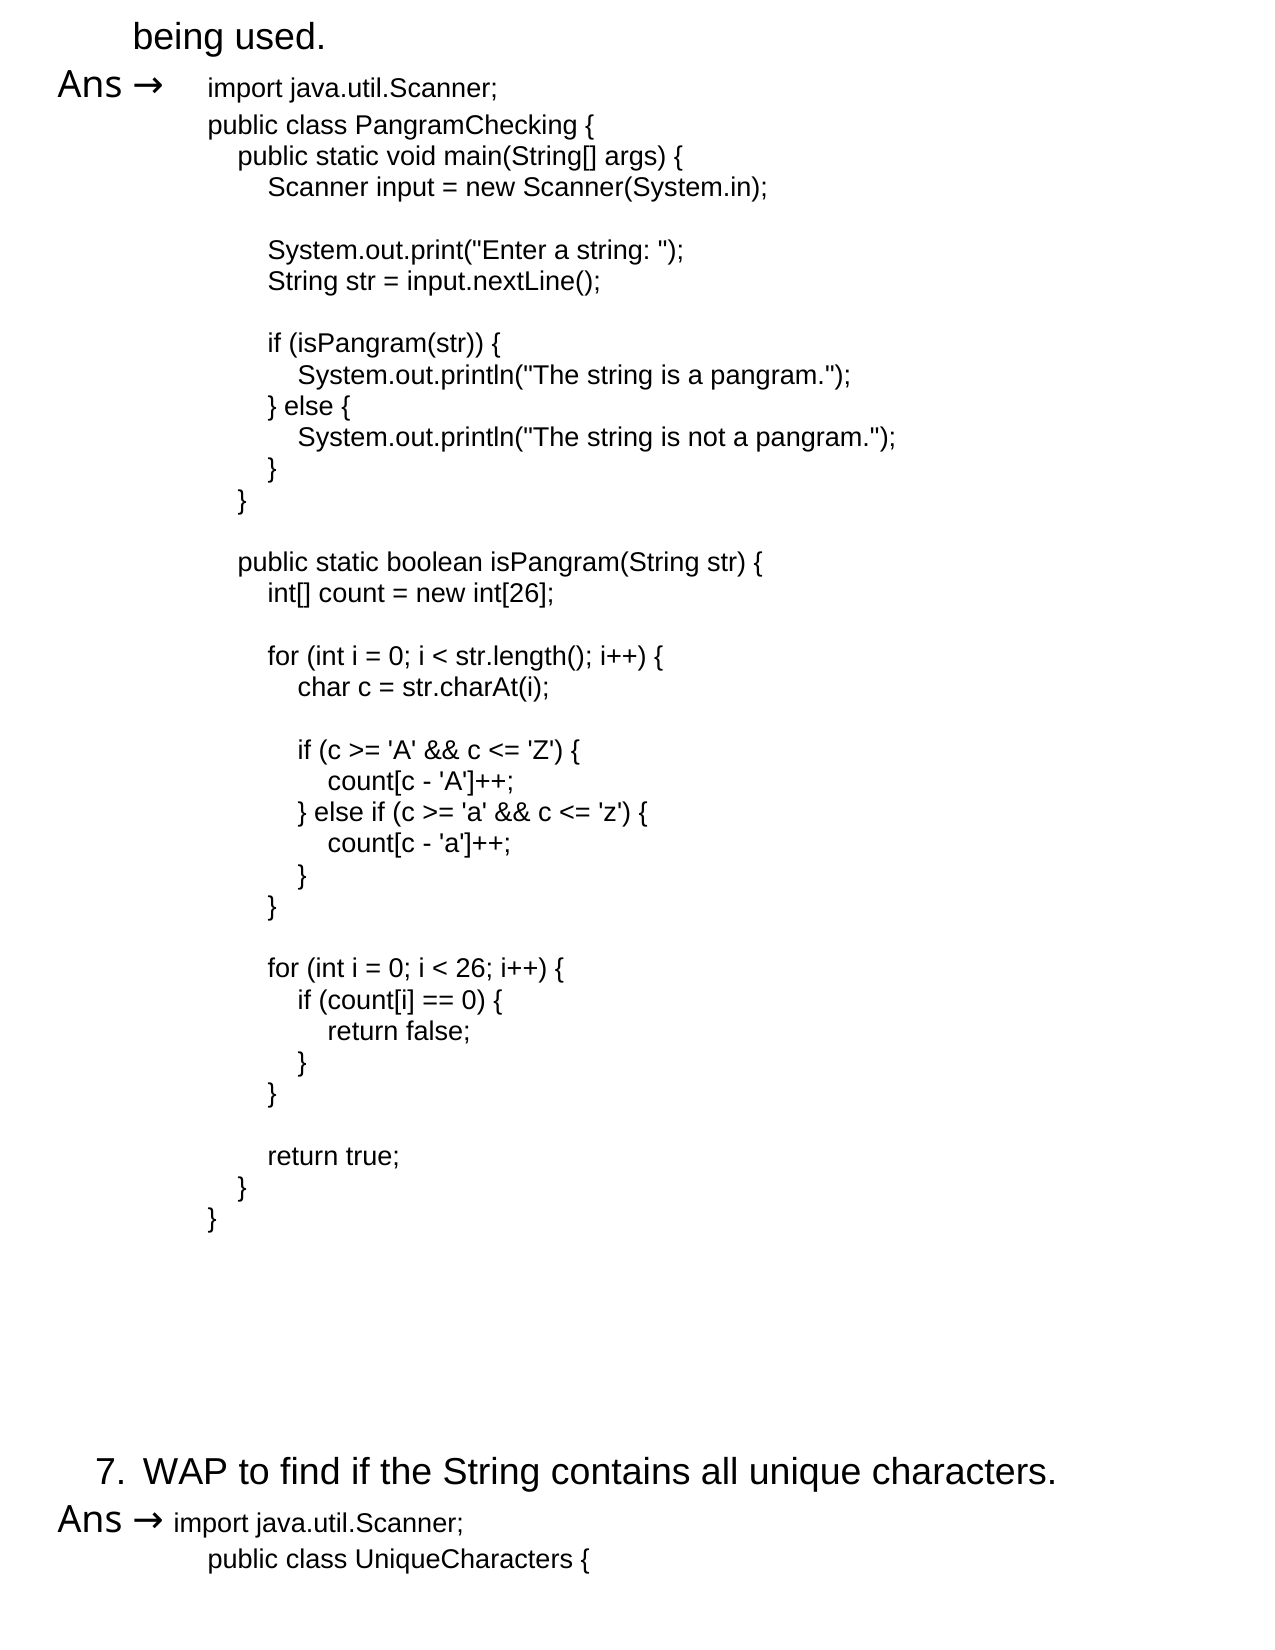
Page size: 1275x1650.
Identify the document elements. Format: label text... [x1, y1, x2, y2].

text int[] count = new int[26]; [207, 577, 1200, 609]
text if (isPangram(str)) { [207, 327, 1200, 359]
text } else { [207, 390, 1200, 421]
text String str = input.nextLine(); [207, 265, 1200, 296]
text for (int i = 0; i < 26; i++) { [207, 952, 1200, 984]
text System.out.print("Enter a string: "); [207, 234, 1200, 265]
text } [207, 452, 1200, 484]
text count[c - 'A']++; [207, 765, 1200, 796]
text char c = str.charAt(i); [207, 671, 1200, 702]
text return true; [207, 1140, 1200, 1171]
text Ans → import java.util.Scanner; [57, 58, 1200, 109]
list WAP to find if the String contains all unique characters. [95, 1449, 1200, 1492]
text if (c >= 'A' && c <= 'Z') { [207, 734, 1200, 765]
text System.out.println("The string is not a pangram."); [207, 421, 1200, 452]
text Scanner input = new Scanner(System.in); [207, 171, 1200, 202]
text } [207, 1077, 1200, 1109]
text Ans → import java.util.Scanner; [57, 1492, 1200, 1543]
text } [207, 1046, 1200, 1077]
text public static boolean isPangram(String str) { [207, 546, 1200, 577]
text public class PangramChecking { [207, 109, 1200, 140]
text if (count[i] == 0) { [207, 984, 1200, 1015]
text } [207, 1171, 1200, 1202]
text } [207, 859, 1200, 890]
text return false; [207, 1015, 1200, 1046]
text } else if (c >= 'a' && c <= 'z') { [207, 796, 1200, 827]
text public class UniqueCharacters { [207, 1543, 1200, 1575]
text public static void main(String[] args) { [207, 140, 1200, 171]
text for (int i = 0; i < str.length(); i++) { [207, 640, 1200, 671]
text } [207, 1202, 1200, 1234]
text } [207, 890, 1200, 921]
text System.out.println("The string is a pangram."); [207, 359, 1200, 390]
text } [207, 484, 1200, 515]
text count[c - 'a']++; [207, 827, 1200, 859]
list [95, 14, 1200, 58]
